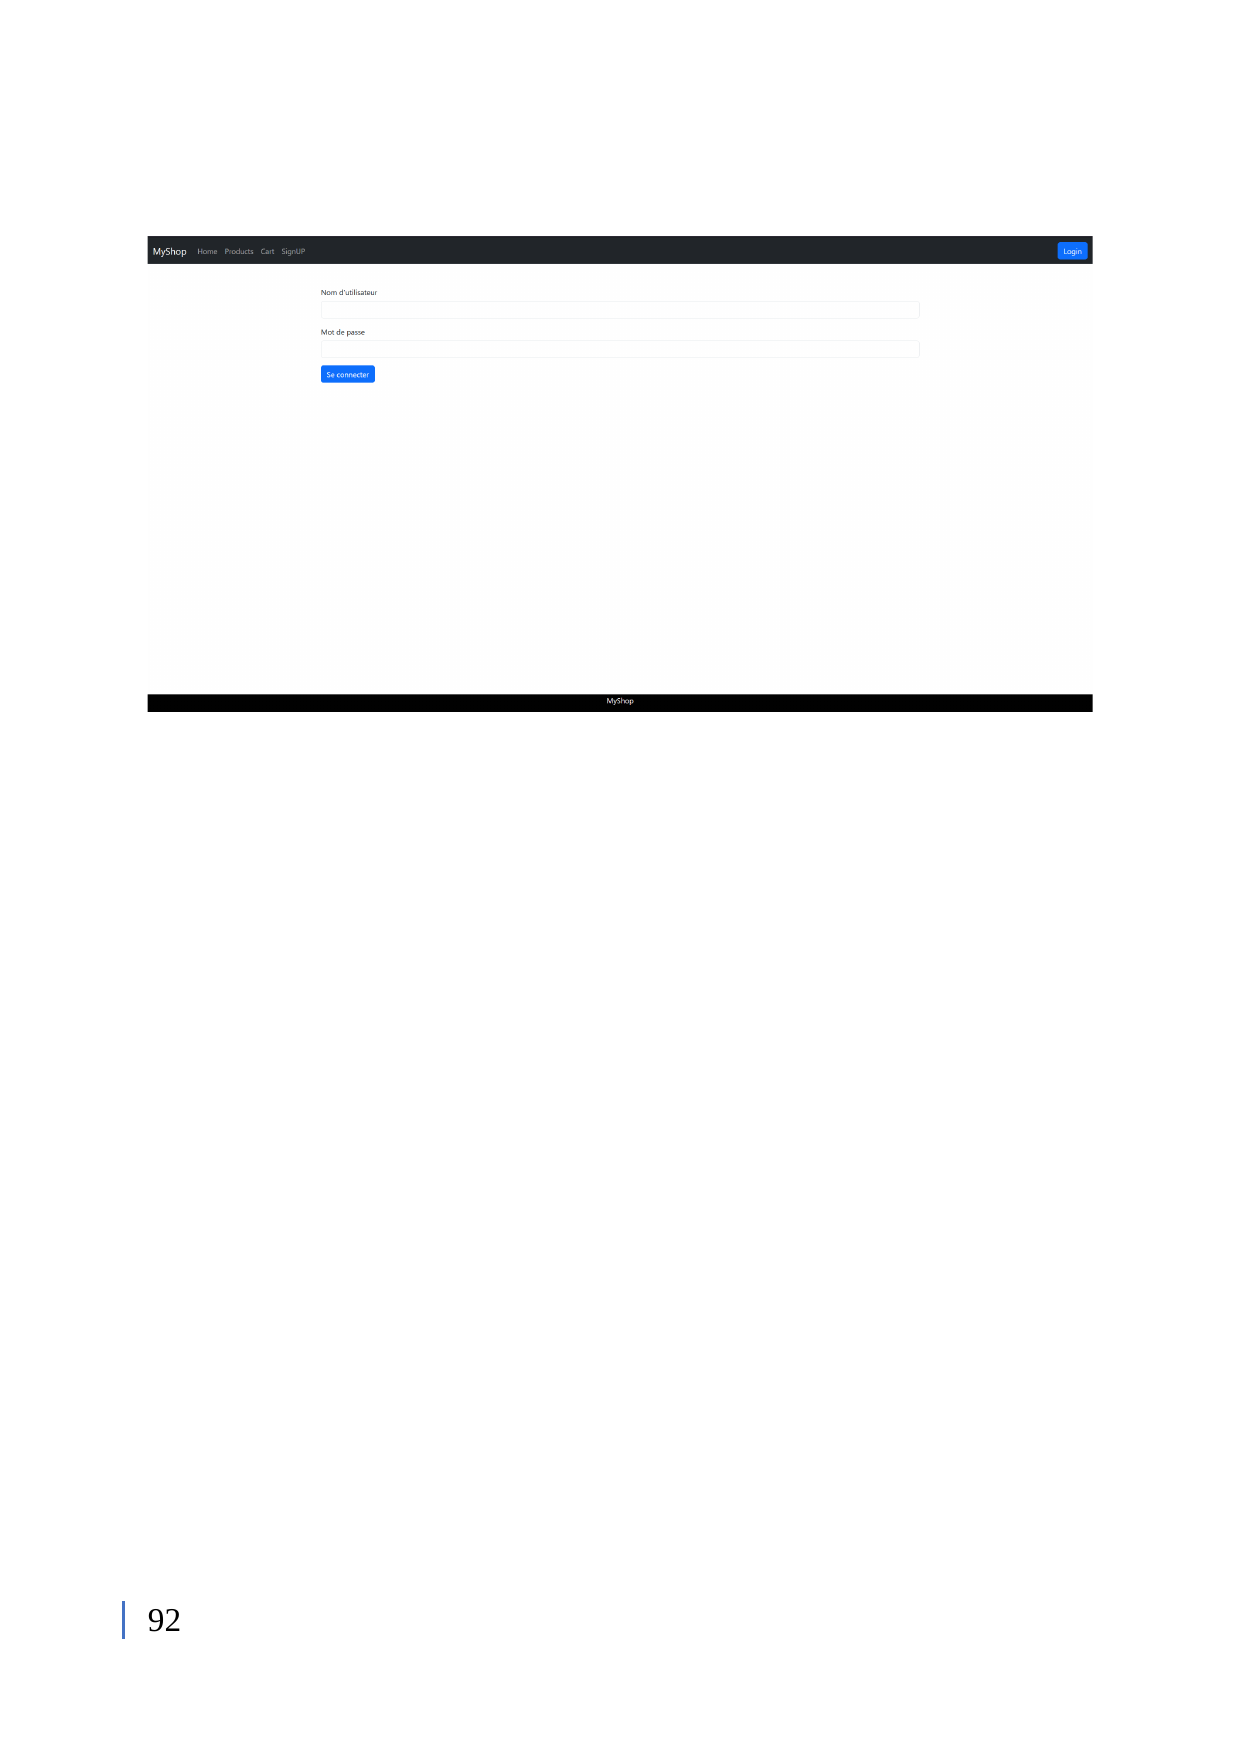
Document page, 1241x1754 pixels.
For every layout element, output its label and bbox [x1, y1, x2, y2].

picture [147, 236, 1093, 712]
